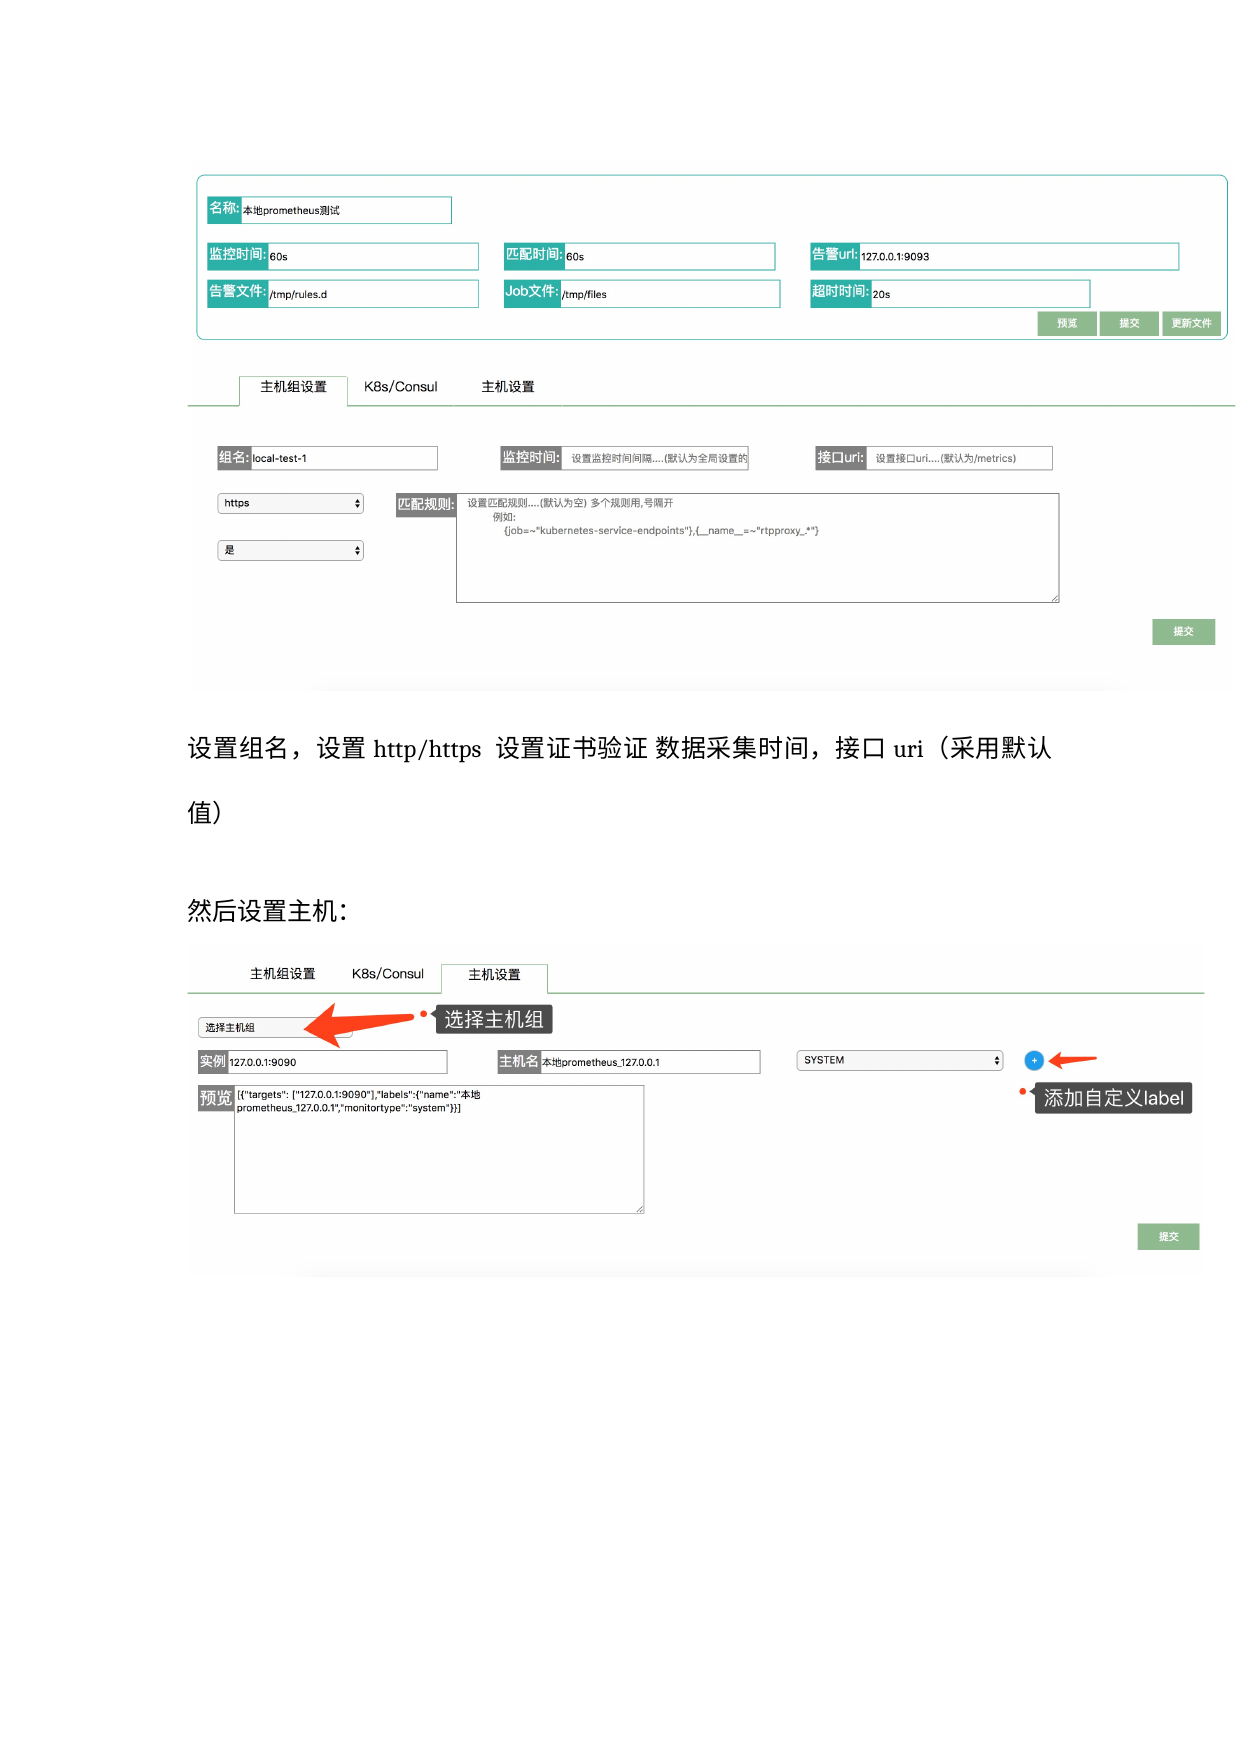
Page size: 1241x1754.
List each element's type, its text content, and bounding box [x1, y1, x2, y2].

text 设置组名，设置http/https 设置证书验证 数据采集时间，接口uri（采用默认值） [187, 714, 1053, 844]
text 然后设置主机： [187, 877, 1053, 942]
picture [187, 162, 1236, 691]
picture [187, 942, 1205, 1277]
